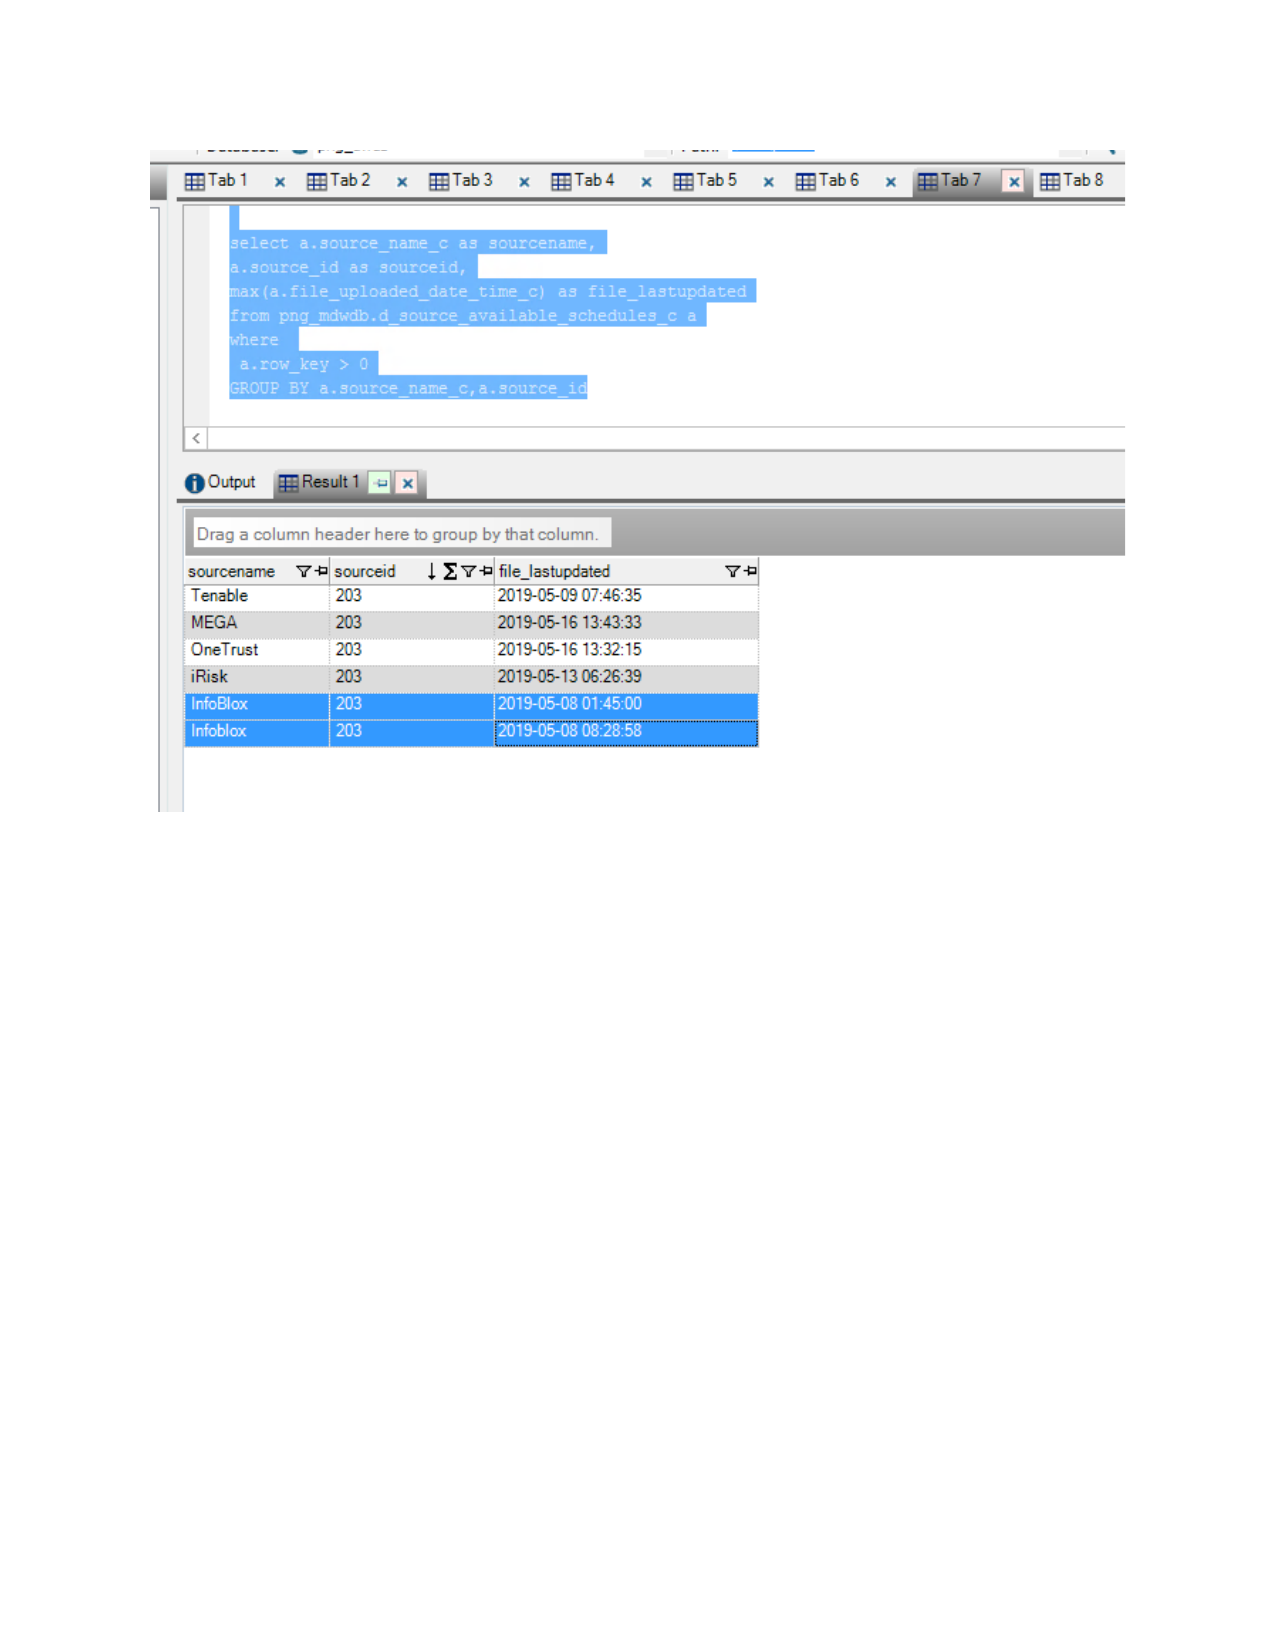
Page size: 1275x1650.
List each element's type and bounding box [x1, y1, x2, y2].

picture [150, 150, 1125, 812]
